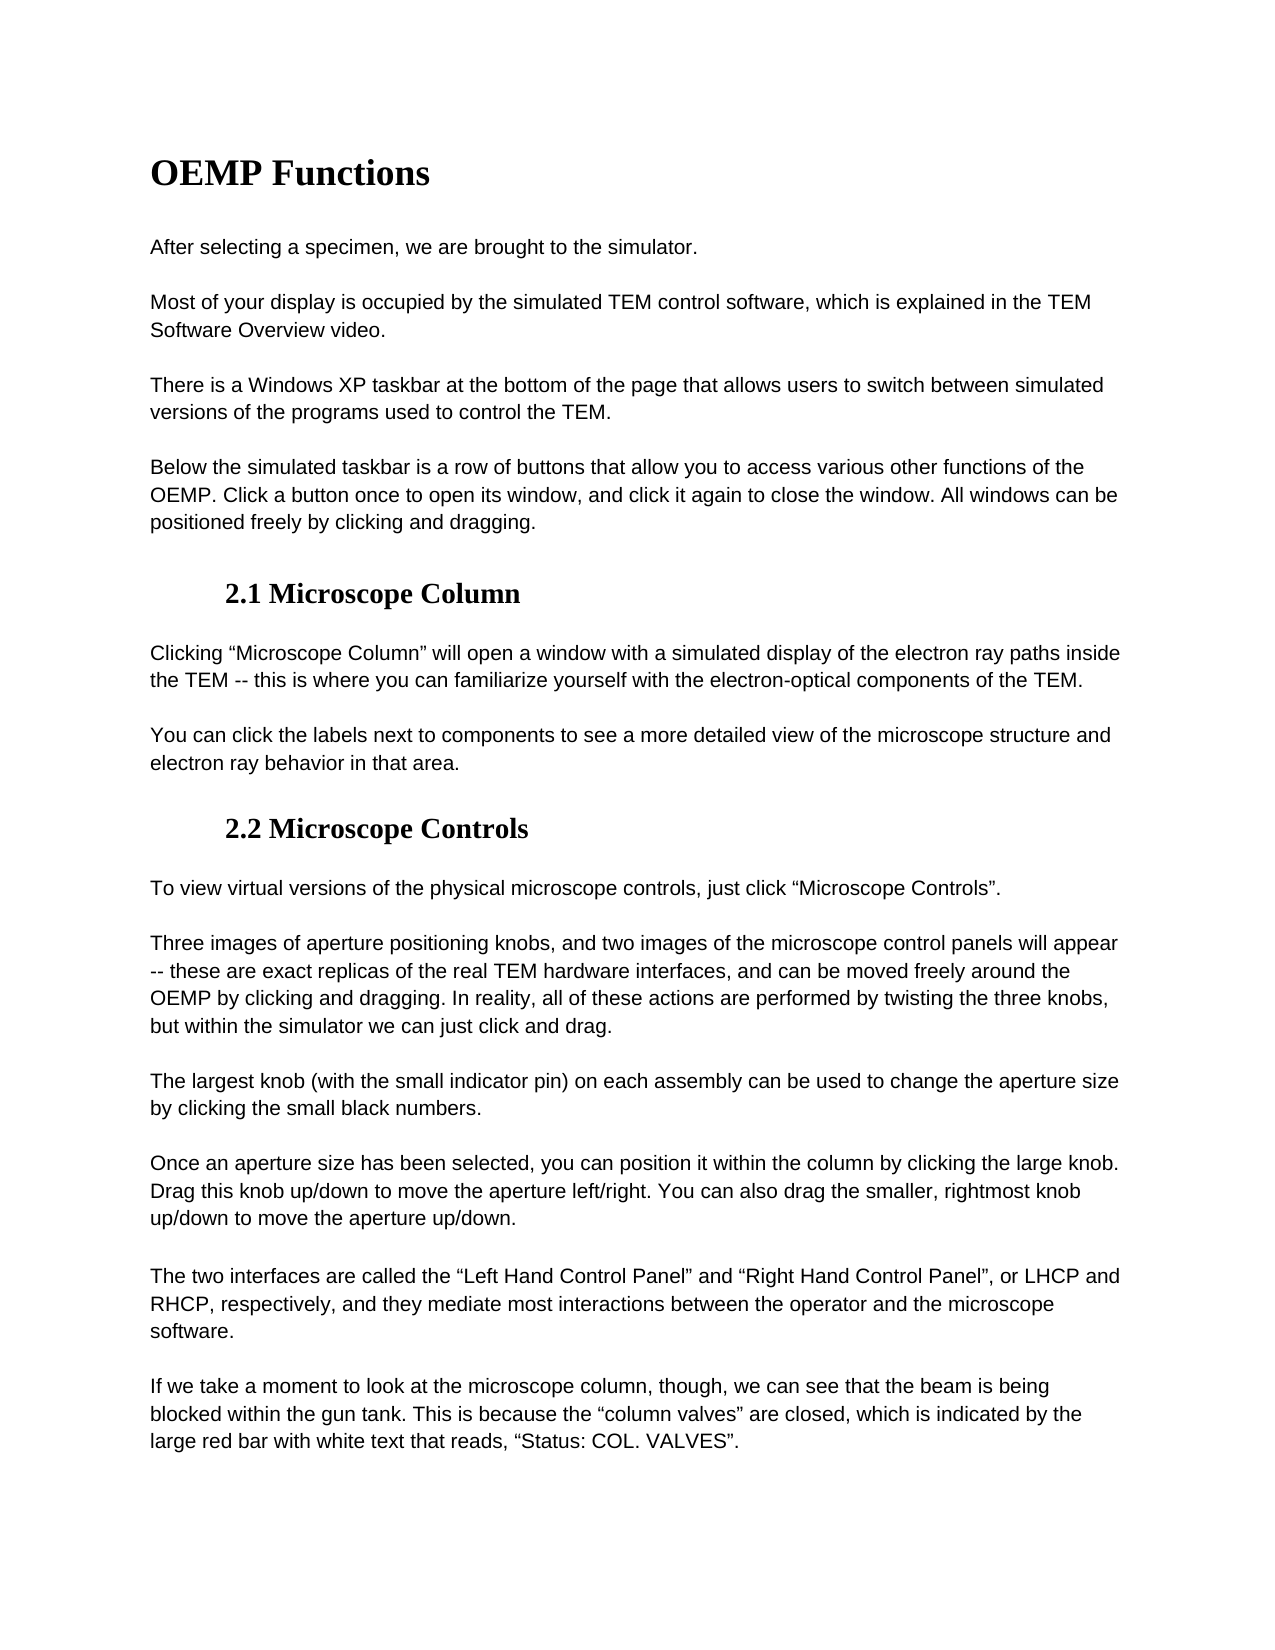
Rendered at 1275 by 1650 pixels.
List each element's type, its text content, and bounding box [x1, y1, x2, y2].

text You can click the labels next to components to see a more detailed view of the microscope structure and electron ray behavior in that area. [150, 696, 1125, 775]
text Once an aperture size has been selected, you can position it within the column by clicking the large knob. [150, 1151, 1125, 1175]
text Drag this knob up/down to move the aperture left/right. You can also drag the smaller, rightmost knob up/down to move the aperture up/down. [150, 1178, 1125, 1260]
text 2.2 Microscope Controls To view virtual versions of the physical microscope controls, just click “Microscope Controls”. Three images of aperture positioning knobs, and two images of the microscope control panels will appear -- these are exact replicas of the real TEM hardware interfaces, and can be moved freely around the OEMP by clicking and dragging. In reality, all of these actions are performed by twisting the three knobs, but within the simulator we can just click and drag. [150, 811, 1125, 1037]
text The largest knob (with the small indicator pin) on each assembly can be used to change the aperture size by clicking the small black numbers. [150, 1041, 1125, 1120]
text 2.1 Microscope Column Clicking “Microscope Column” will open a window with a simulated display of the electron ray paths inside the TEM -- this is where you can familiarize yourself with the electron-optical components of the TEM. [150, 576, 1125, 692]
text OEMP Functions After selecting a specimen, we are brought to the simulator. Most of your display is occupied by the simulated TEM control software, which is explained in the TEM Software Overview video. There is a Windows XP taskbar at the bottom of the page that allows users to switch between simulated versions of the programs used to control the TEM. Below the simulated taskbar is a row of buttons that allow you to access various other functions of the OEMP. Click a button once to open its window, and click it again to close the window. All windows can be positioned freely by clicking and dragging. [150, 150, 1125, 534]
